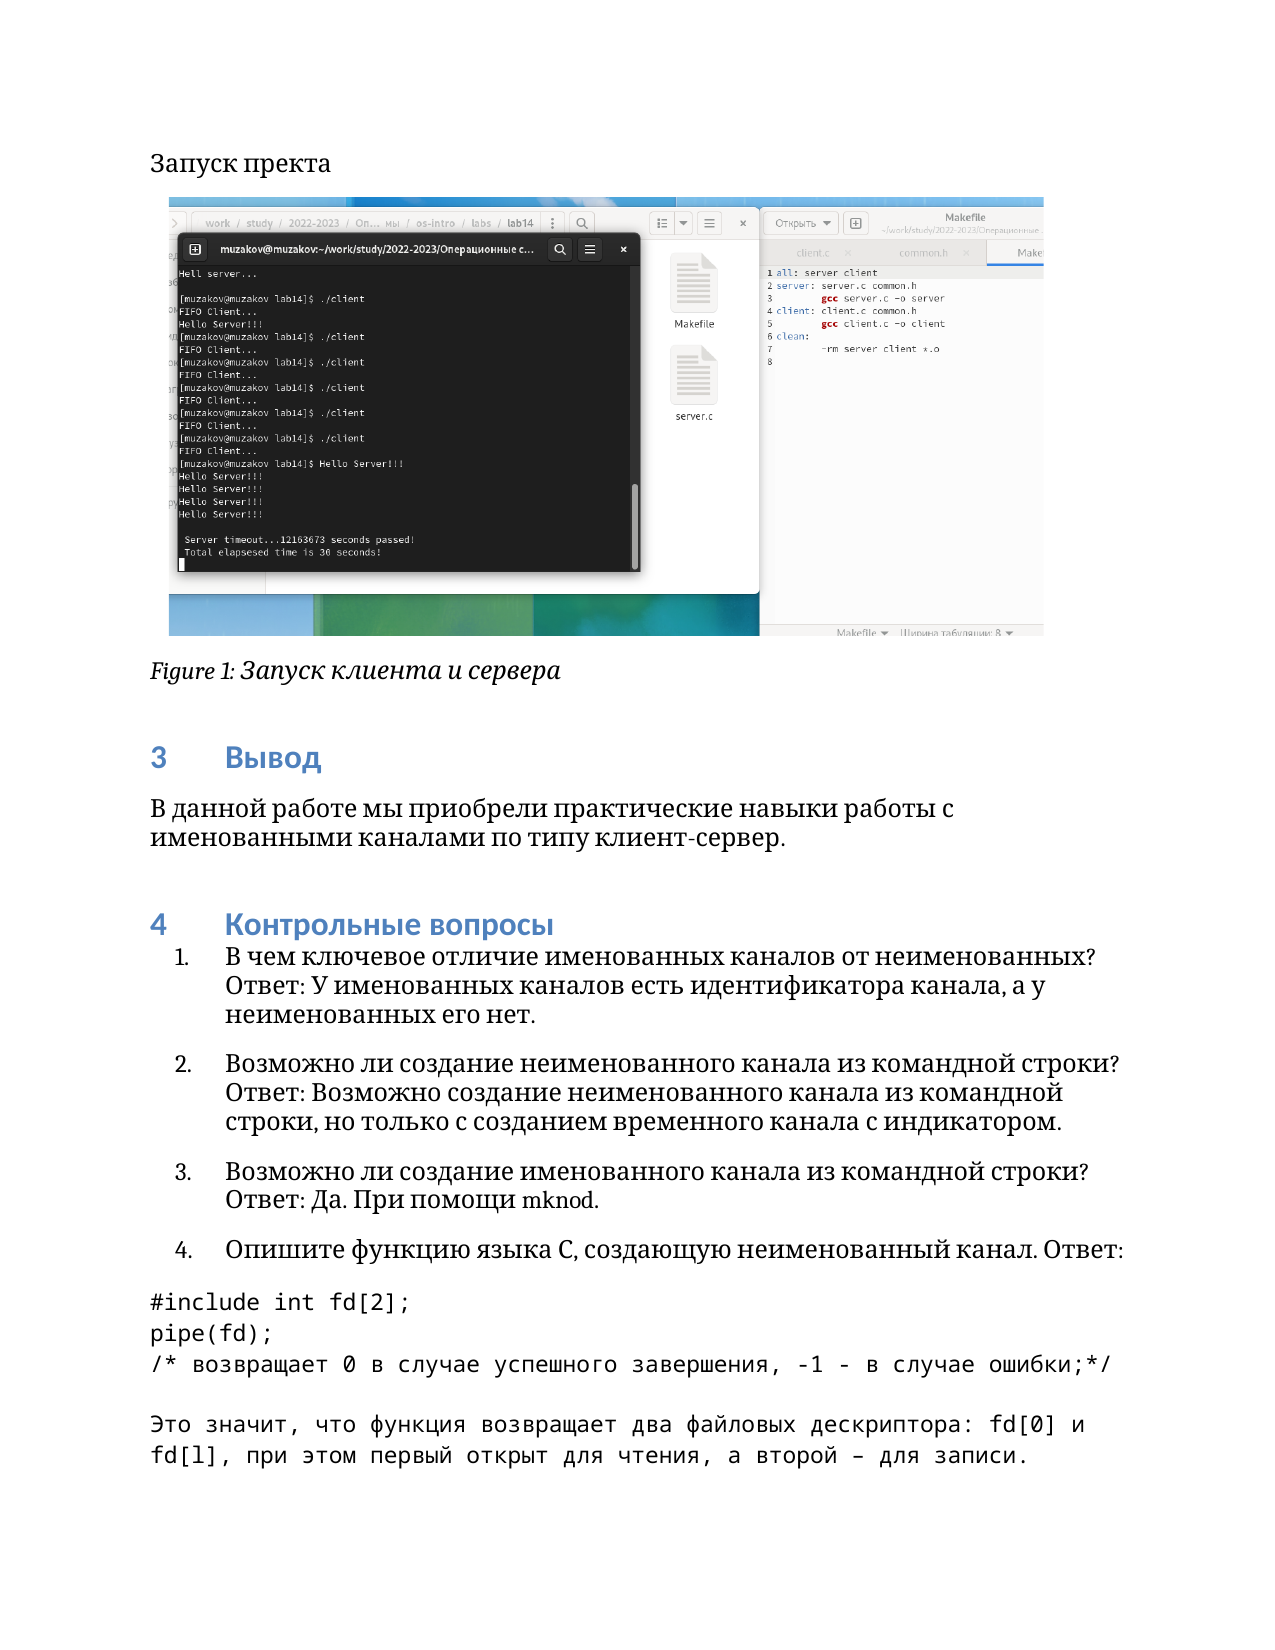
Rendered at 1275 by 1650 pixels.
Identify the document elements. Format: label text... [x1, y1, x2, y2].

list Возможно ли создание неименованного канала из командной строки? Ответ: Возможно создание неименованного канала из командной строки, но только с созданием временного канала с индикатором. [175, 1050, 1125, 1137]
picture [168, 197, 1044, 636]
text Запуск пректа [150, 150, 1125, 179]
list Возможно ли создание именованного канала из командной строки? Ответ: Да. При помощи mknod. [175, 1157, 1125, 1215]
list В чем ключевое отличие именованных каналов от неименованных? Ответ: У именованных каналов есть идентификатора канала, а у неименованных его нет. [175, 943, 1125, 1029]
subtitle 3 Вывод [150, 736, 1125, 776]
text Figure 1: Запуск клиента и сервера [150, 657, 1125, 686]
subtitle 4 Контрольные вопросы [150, 903, 1125, 943]
list Опишите функцию языка С, создающую неименованный канал. Ответ: [175, 1236, 1125, 1264]
text В данной работе мы приобрели практические навыки работы с именованными каналами по типу клиент-сервер. [150, 795, 1125, 853]
text #include int fd[2]; pipe(fd); /* возвращает 0 в случае успешного завершения, -1 - в случае ошибки;*/ Это значит, что функция возвращает два файловых дескриптора: fd[0] и fd[l], при этом первый открыт для чтения, а второй – для записи. [150, 1285, 1125, 1470]
